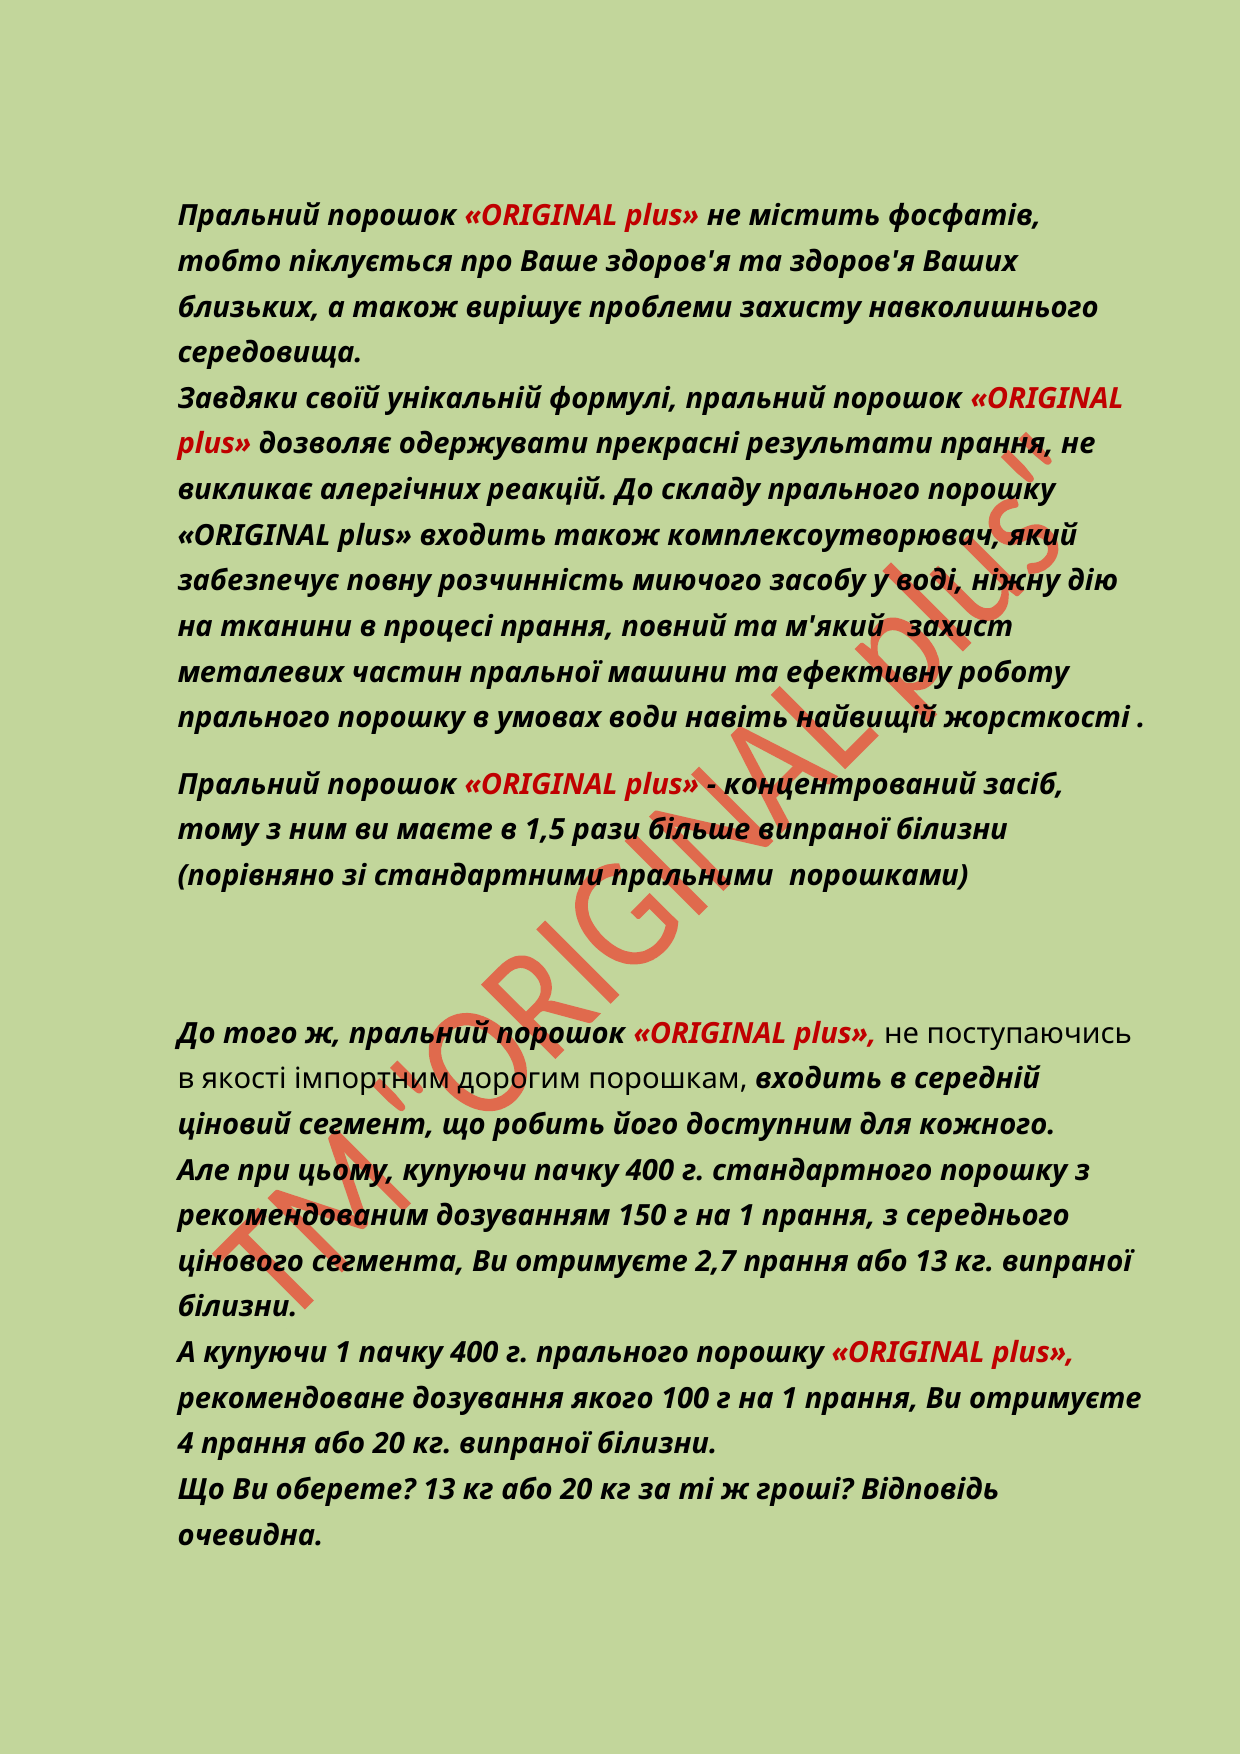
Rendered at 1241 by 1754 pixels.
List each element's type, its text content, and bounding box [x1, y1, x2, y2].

text До того ж, пральний порошок «ORIGINAL plus», не поступаючись в якості імпортним дорогим порошкам, входить в середній ціновий сегмент, що робить його доступним для кожного. Але при цьому, купуючи пачку 400 г. стандартного порошку з рекомендованим дозуванням 150 г на 1 прання, з середнього цінового сегмента, Ви отримуєте 2,7 прання або 13 кг. випраної білизни. А купуючи 1 пачку 400 г. прального порошку «ORIGINAL plus», рекомендоване дозування якого 100 г на 1 прання, Ви отримуєте 4 прання або 20 кг. випраної білизни. Що Ви оберете? 13 кг або 20 кг за ті ж гроші? Відповідь очевидна. [177, 921, 1152, 1586]
text Пральний порошок «ORIGINAL plus» не містить фосфатів, тобто піклується про Ваше здоров'я та здоров'я Ваших близьких, а також вирішує проблеми захисту навколишнього середовища. Завдяки своїй унікальній формулі, пральний порошок «ORIGINAL plus» дозволяє одержувати прекрасні результати прання, не викликає алергічних реакцій. До складу прального порошку «ORIGINAL plus» входить також комплексоутворювач, який забезпечує повну розчинність миючого засобу у воді, ніжну дію на тканини в процесі прання, повний та м'який захист металевих частин пральної машини та ефективну роботу прального порошку в умовах води навіть найвищій жорсткості . [177, 149, 1152, 736]
text Пральний порошок «ORIGINAL plus» - концентрований засіб, тому з ним ви маєте в 1,5 рази більше випраної білизни (порівняно зі стандартними пральними порошками) [177, 763, 1152, 894]
